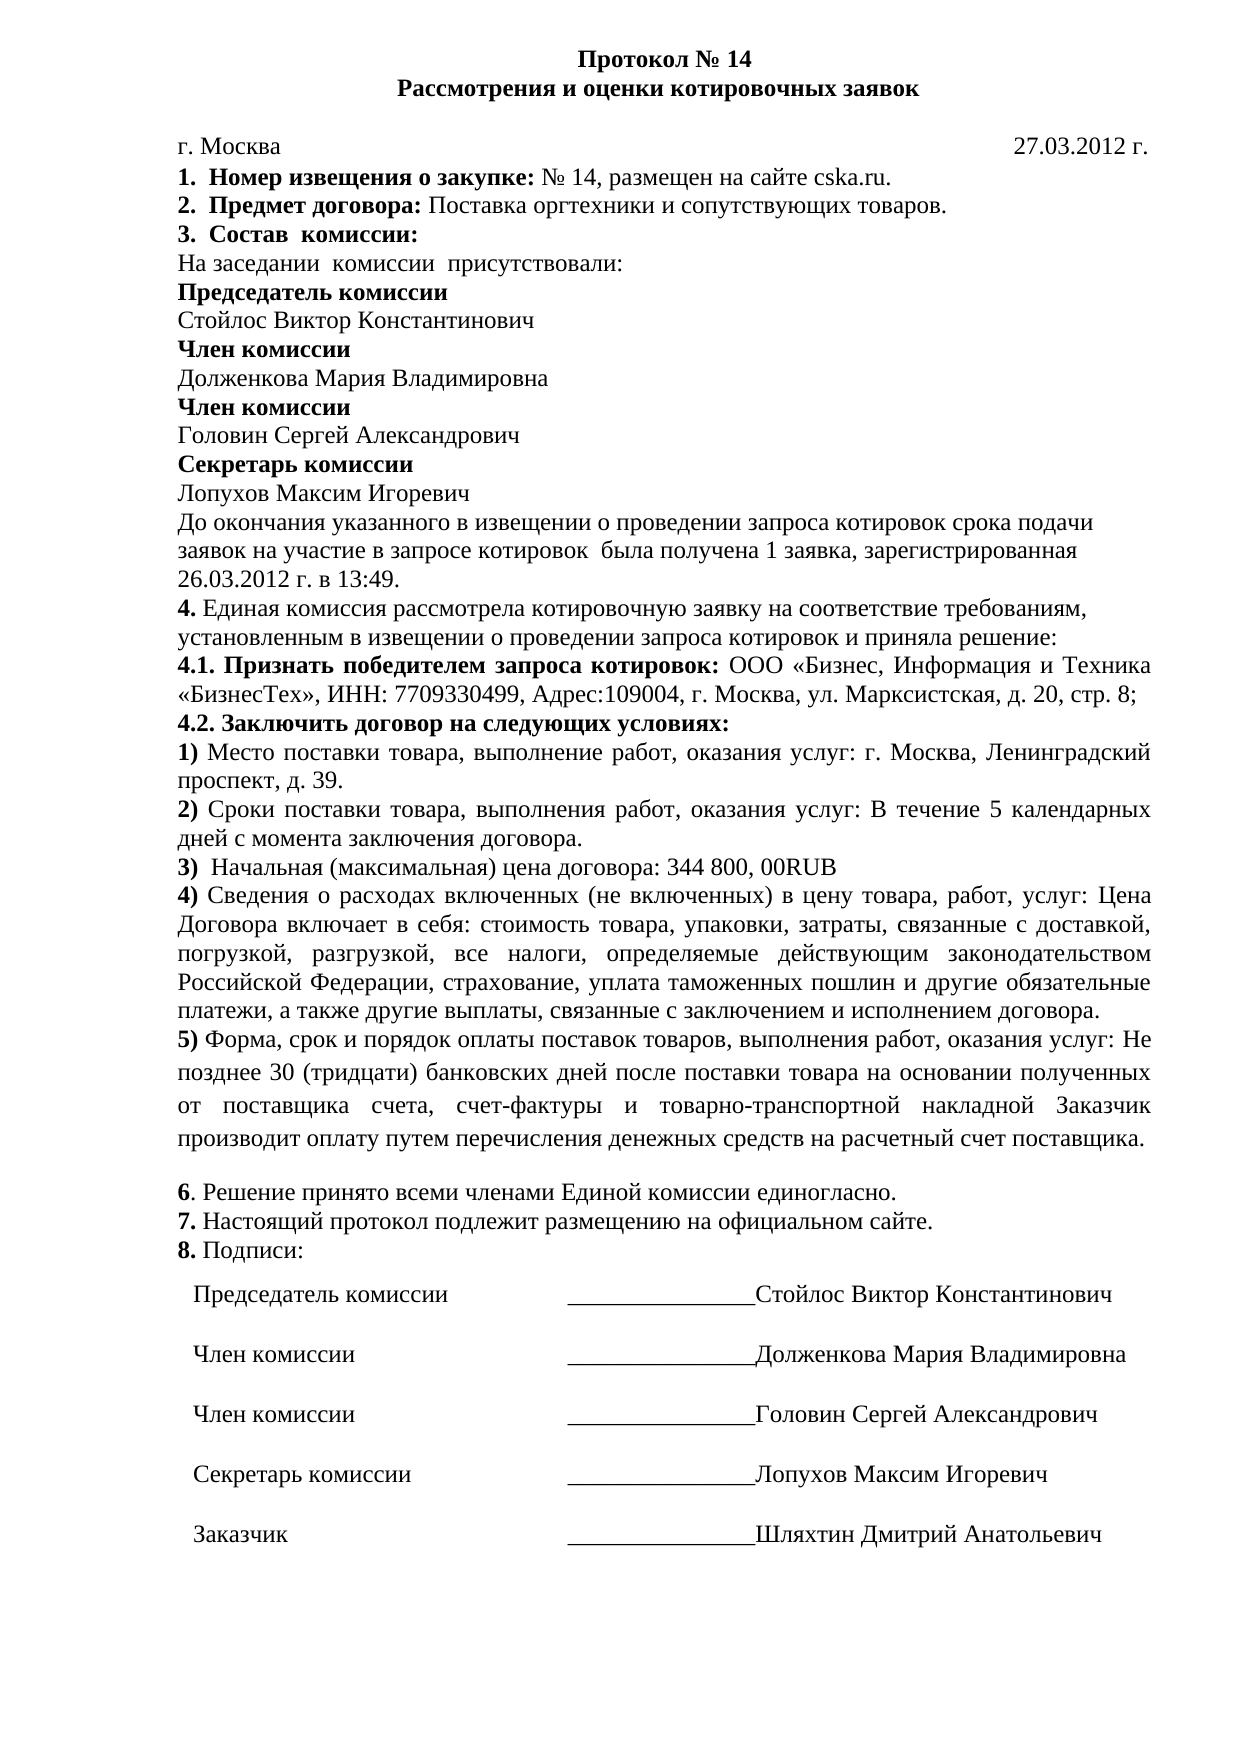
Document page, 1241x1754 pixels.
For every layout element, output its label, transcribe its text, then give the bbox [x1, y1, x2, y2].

text Протокол № 14 [177, 44, 1152, 73]
table_cell _______________Лопухов Максим Игоревич [552, 1444, 1218, 1503]
table_cell Секретарь комиссии [177, 1444, 552, 1503]
text 4.1. Признать победителем запроса котировок: ООО «Бизнес, Информация и Техника «БизнесТех», ИНН: 7709330499, Адрес:109004, г. Москва, ул. Марксистская, д. 20, стр. 8; [177, 651, 1152, 708]
table_cell _______________Шляхтин Дмитрий Анатольевич [552, 1504, 1218, 1563]
text 3. Состав комиссии: На заседании комиссии присутствовали: Председатель комиссии Стойлос Виктор Константинович Член комиссии Долженкова Мария Владимировна Член комиссии Головин Сергей Александрович Секретарь комиссии Лопухов Максим Игоревич [177, 219, 1152, 507]
text 4) Сведения о расходах включенных (не включенных) в цену товара, работ, услуг: Цена Договора включает в себя: стоимость товара, упаковки, затраты, связанные с доставкой, погрузкой, разгрузкой, все налоги, определяемые действующим законодательством Российской Федерации, страхование, уплата таможенных пошлин и другие обязательные платежи, а также другие выплаты, связанные с заключением и исполнением договора. [177, 881, 1152, 1024]
text До окончания указанного в извещении о проведении запроса котировок срока подачи заявок на участие в запросе котировок была получена 1 заявка, зарегистрированная 26.03.2012 г. в 13:49. [177, 507, 1152, 593]
text 1. Номер извещения о закупке: № 14, размещен на сайте cska.ru. [177, 162, 1152, 191]
table_header 27.03.2012 г. [600, 130, 1150, 162]
table_header _______________Стойлос Виктор Константинович [552, 1264, 1218, 1323]
text 7. Настоящий протокол подлежит размещению на официальном сайте. 8. Подписи: [177, 1206, 1152, 1263]
table_cell Член комиссии [177, 1384, 552, 1443]
text 6. Решение принято всеми членами Единой комиссии единогласно. [177, 1177, 1152, 1206]
text Рассмотрения и оценки котировочных заявок [177, 73, 1152, 130]
table_header Председатель комиссии [177, 1264, 552, 1323]
table_header г. Москва [176, 130, 600, 162]
text 3) Начальная (максимальная) цена договора: 344 800, 00RUB [177, 852, 1152, 881]
text 2. Предмет договора: Поставка оргтехники и сопутствующих товаров. [177, 191, 1152, 219]
text 4. Единая комиссия рассмотрела котировочную заявку на соответствие требованиям, установленным в извещении о проведении запроса котировок и приняла решение: [177, 593, 1152, 651]
table_cell _______________Головин Сергей Александрович [552, 1384, 1218, 1443]
text 4.2. Заключить договор на следующих условиях: [177, 708, 1152, 737]
text 1) Место поставки товара, выполнение работ, оказания услуг: г. Москва, Ленинградский проспект, д. 39. [177, 737, 1152, 794]
table_cell _______________Долженкова Мария Владимировна [552, 1324, 1218, 1383]
text 2) Сроки поставки товара, выполнения работ, оказания услуг: В течение 5 календарных дней с момента заключения договора. [177, 794, 1152, 852]
table_cell Заказчик [177, 1504, 552, 1563]
table_cell Член комиссии [177, 1324, 552, 1383]
list 5) Форма, срок и порядок оплаты поставок товаров, выполнения работ, оказания услуг: Не позднее 30 (тридцати) банковских дней после поставки товара на основании полученных от поставщика счета, счет-фактуры и товарно-транспортной накладной Заказчик производит оплату путем перечисления денежных средств на расчетный счет поставщика. [177, 1024, 1152, 1152]
